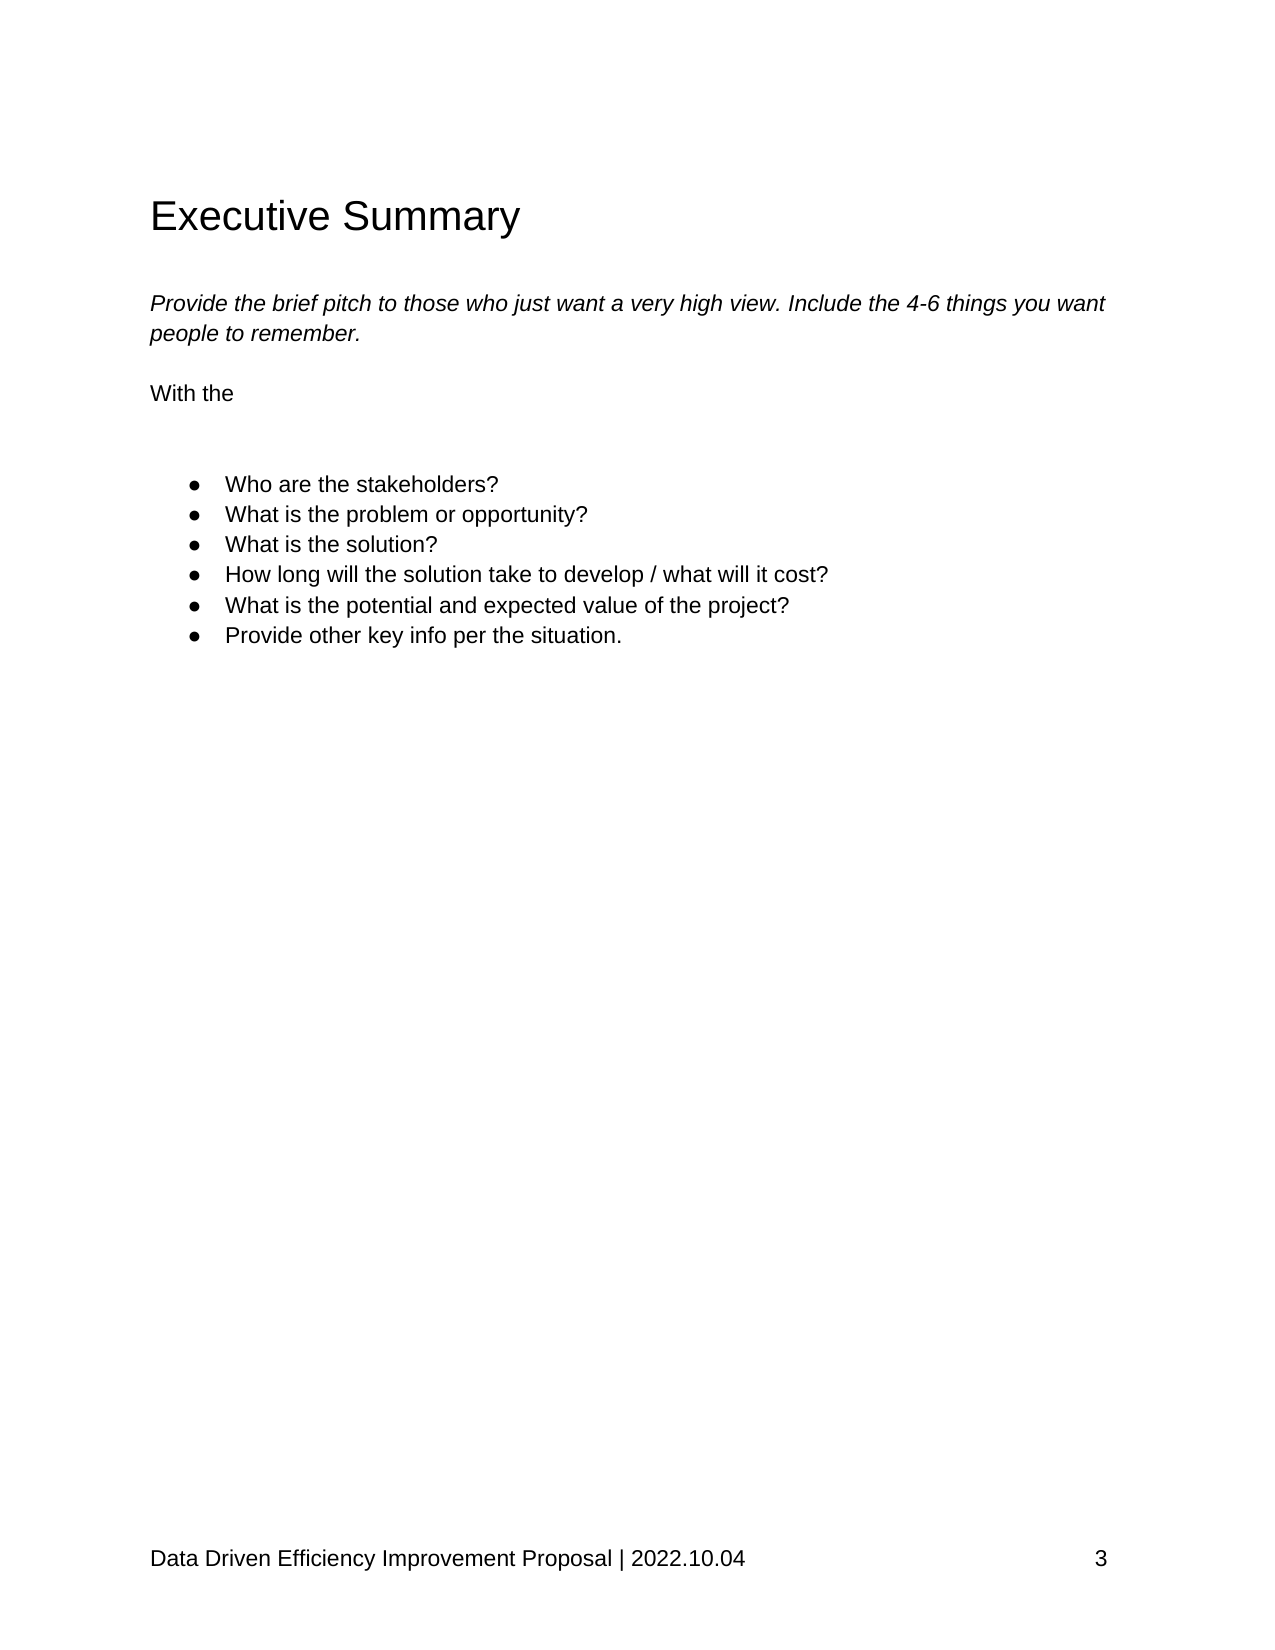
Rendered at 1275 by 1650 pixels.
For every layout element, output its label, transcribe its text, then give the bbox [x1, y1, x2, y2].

list How long will the solution take to develop / what will it cost? [187, 561, 1125, 588]
subtitle Executive Summary [150, 192, 1125, 239]
text Provide the brief pitch to those who just want a very high view. Include the 4-6 things you want people to remember. [150, 289, 1125, 346]
list Who are the stakeholders? [187, 471, 1125, 497]
list What is the problem or opportunity? [187, 501, 1125, 527]
list What is the potential and expected value of the project? [187, 592, 1125, 618]
text With the [150, 380, 1125, 406]
list What is the solution? [187, 531, 1125, 557]
list Provide other key info per the situation. [187, 622, 1125, 648]
